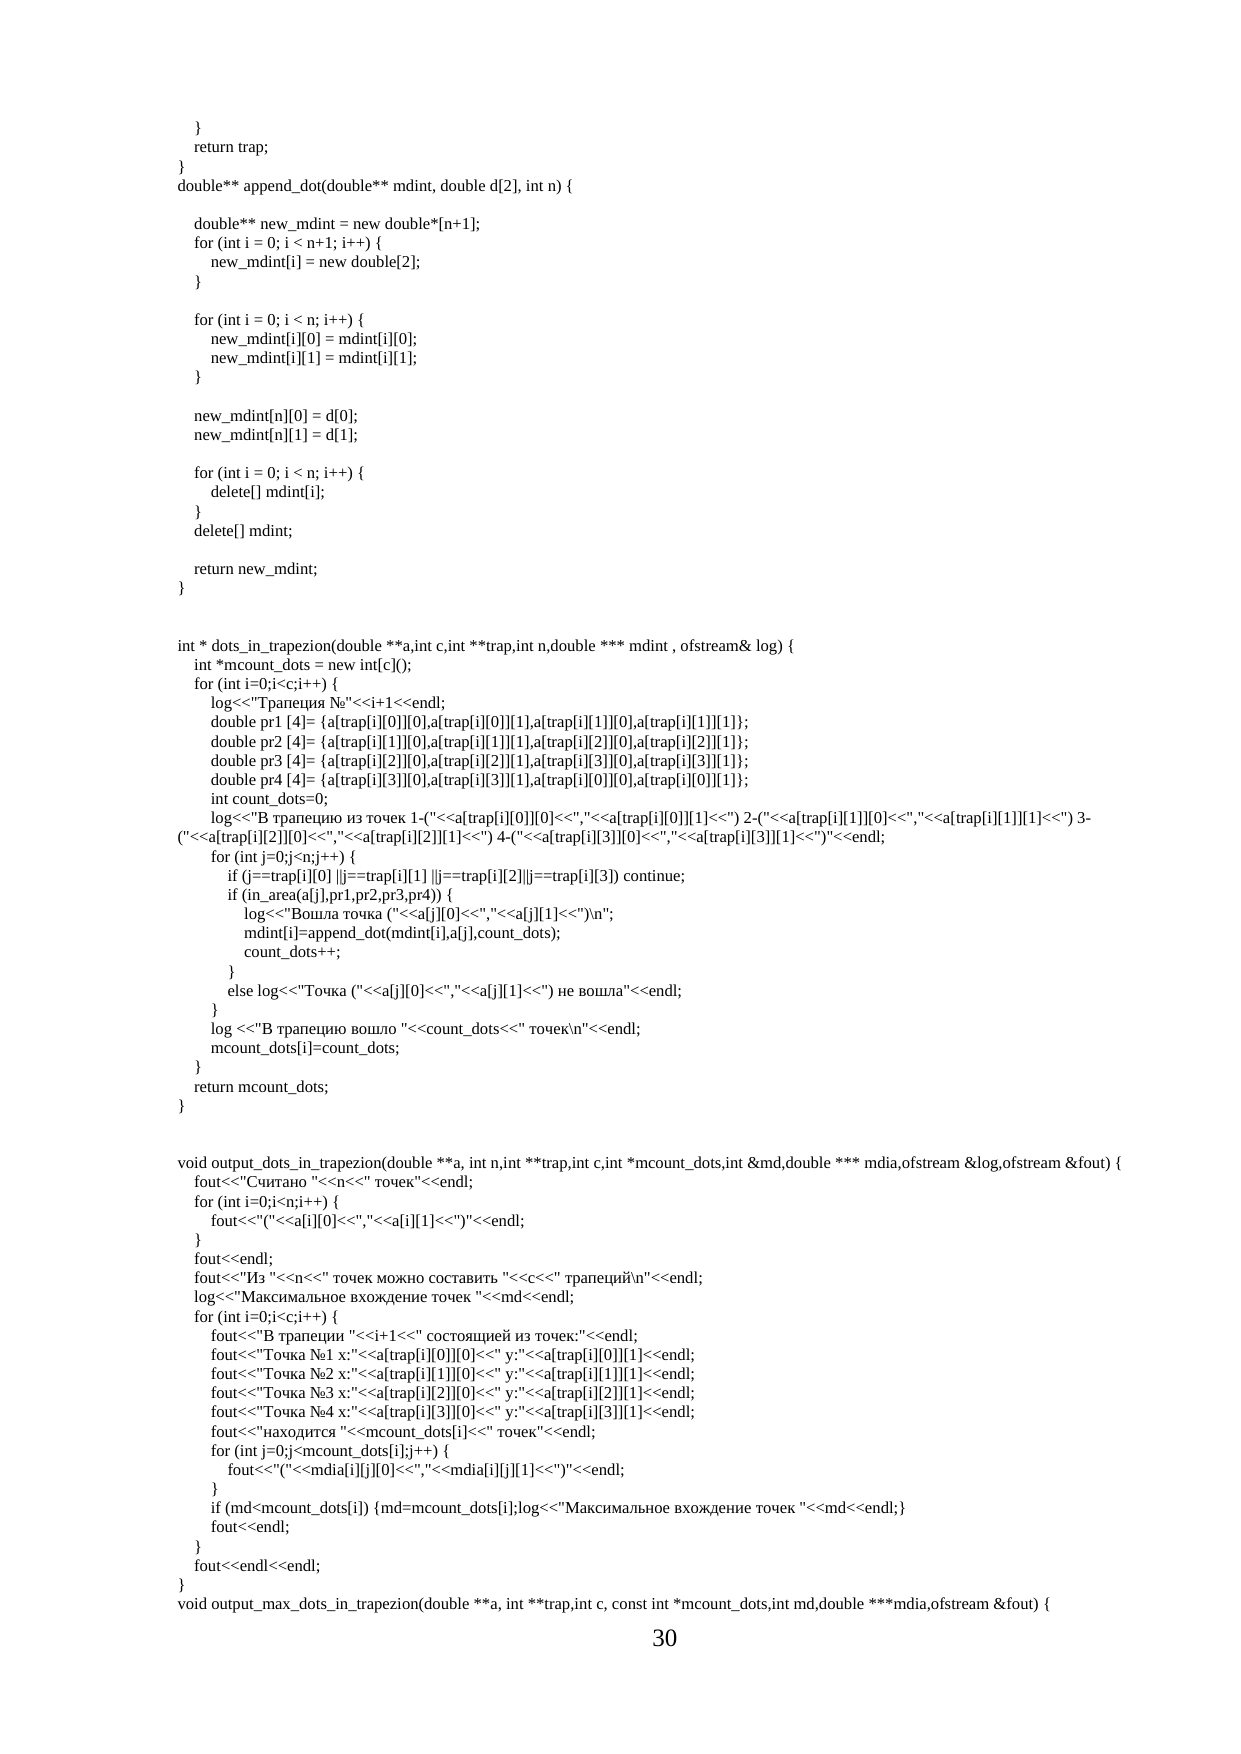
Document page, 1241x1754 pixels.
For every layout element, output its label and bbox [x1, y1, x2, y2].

text [177, 118, 1152, 1613]
